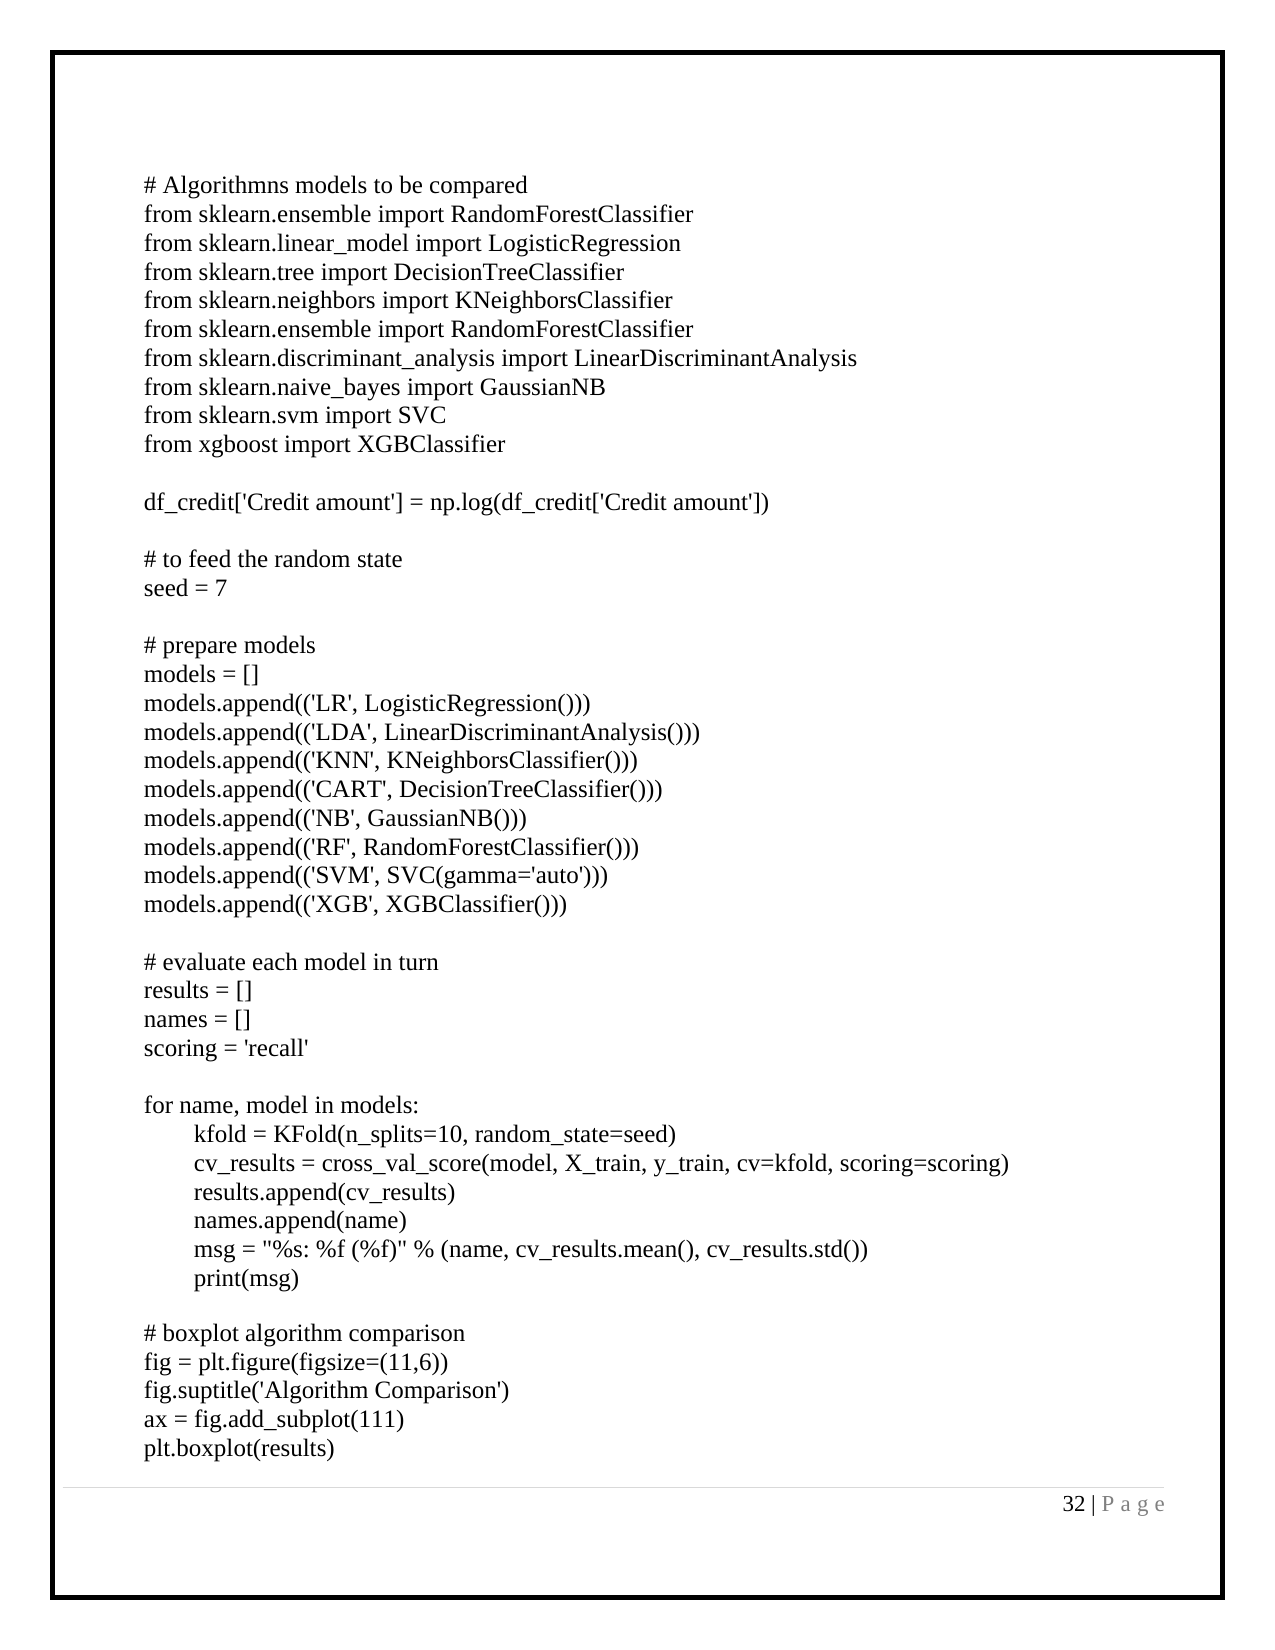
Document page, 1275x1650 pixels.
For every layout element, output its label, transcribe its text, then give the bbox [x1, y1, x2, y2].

list print(msg) [144, 1263, 1164, 1292]
list models.append(('LDA', LinearDiscriminantAnalysis())) [144, 717, 1164, 745]
list from xgboost import XGBClassifier [144, 429, 1164, 458]
list # to feed the random state [144, 544, 1164, 573]
list models.append(('CART', DecisionTreeClassifier())) [144, 774, 1164, 803]
list cv_results = cross_val_score(model, X_train, y_train, cv=kfold, scoring=scoring) [144, 1148, 1164, 1177]
list # evaluate each model in turn [144, 947, 1164, 975]
list # Algorithmns models to be compared [144, 170, 1164, 199]
list # boxplot algorithm comparison [144, 1318, 1164, 1347]
list models.append(('XGB', XGBClassifier())) [144, 889, 1164, 918]
list from sklearn.ensemble import RandomForestClassifier [144, 314, 1164, 343]
list fig = plt.figure(figsize=(11,6)) [144, 1347, 1164, 1376]
list models = [] [144, 659, 1164, 688]
list from sklearn.tree import DecisionTreeClassifier [144, 257, 1164, 285]
list models.append(('SVM', SVC(gamma='auto'))) [144, 860, 1164, 889]
list msg = "%s: %f (%f)" % (name, cv_results.mean(), cv_results.std()) [144, 1234, 1164, 1263]
list results = [] [144, 975, 1164, 1004]
list for name, model in models: [144, 1090, 1164, 1119]
list scoring = 'recall' [144, 1033, 1164, 1062]
list models.append(('RF', RandomForestClassifier())) [144, 832, 1164, 860]
list results.append(cv_results) [144, 1177, 1164, 1205]
list from sklearn.svm import SVC [144, 400, 1164, 429]
list plt.boxplot(results) [144, 1433, 1164, 1462]
list seed = 7 [144, 573, 1164, 602]
list fig.suptitle('Algorithm Comparison') [144, 1376, 1164, 1404]
list models.append(('NB', GaussianNB())) [144, 803, 1164, 832]
list names = [] [144, 1004, 1164, 1033]
list names.append(name) [144, 1205, 1164, 1234]
list models.append(('LR', LogisticRegression())) [144, 688, 1164, 717]
list from sklearn.naive_bayes import GaussianNB [144, 372, 1164, 400]
list from sklearn.ensemble import RandomForestClassifier [144, 199, 1164, 228]
list from sklearn.discriminant_analysis import LinearDiscriminantAnalysis [144, 343, 1164, 372]
list ax = fig.add_subplot(111) [144, 1404, 1164, 1433]
list from sklearn.linear_model import LogisticRegression [144, 228, 1164, 257]
list from sklearn.neighbors import KNeighborsClassifier [144, 285, 1164, 314]
list models.append(('KNN', KNeighborsClassifier())) [144, 745, 1164, 774]
list # prepare models [144, 630, 1164, 659]
list kfold = KFold(n_splits=10, random_state=seed) [144, 1119, 1164, 1148]
list df_credit['Credit amount'] = np.log(df_credit['Credit amount']) [144, 487, 1164, 515]
